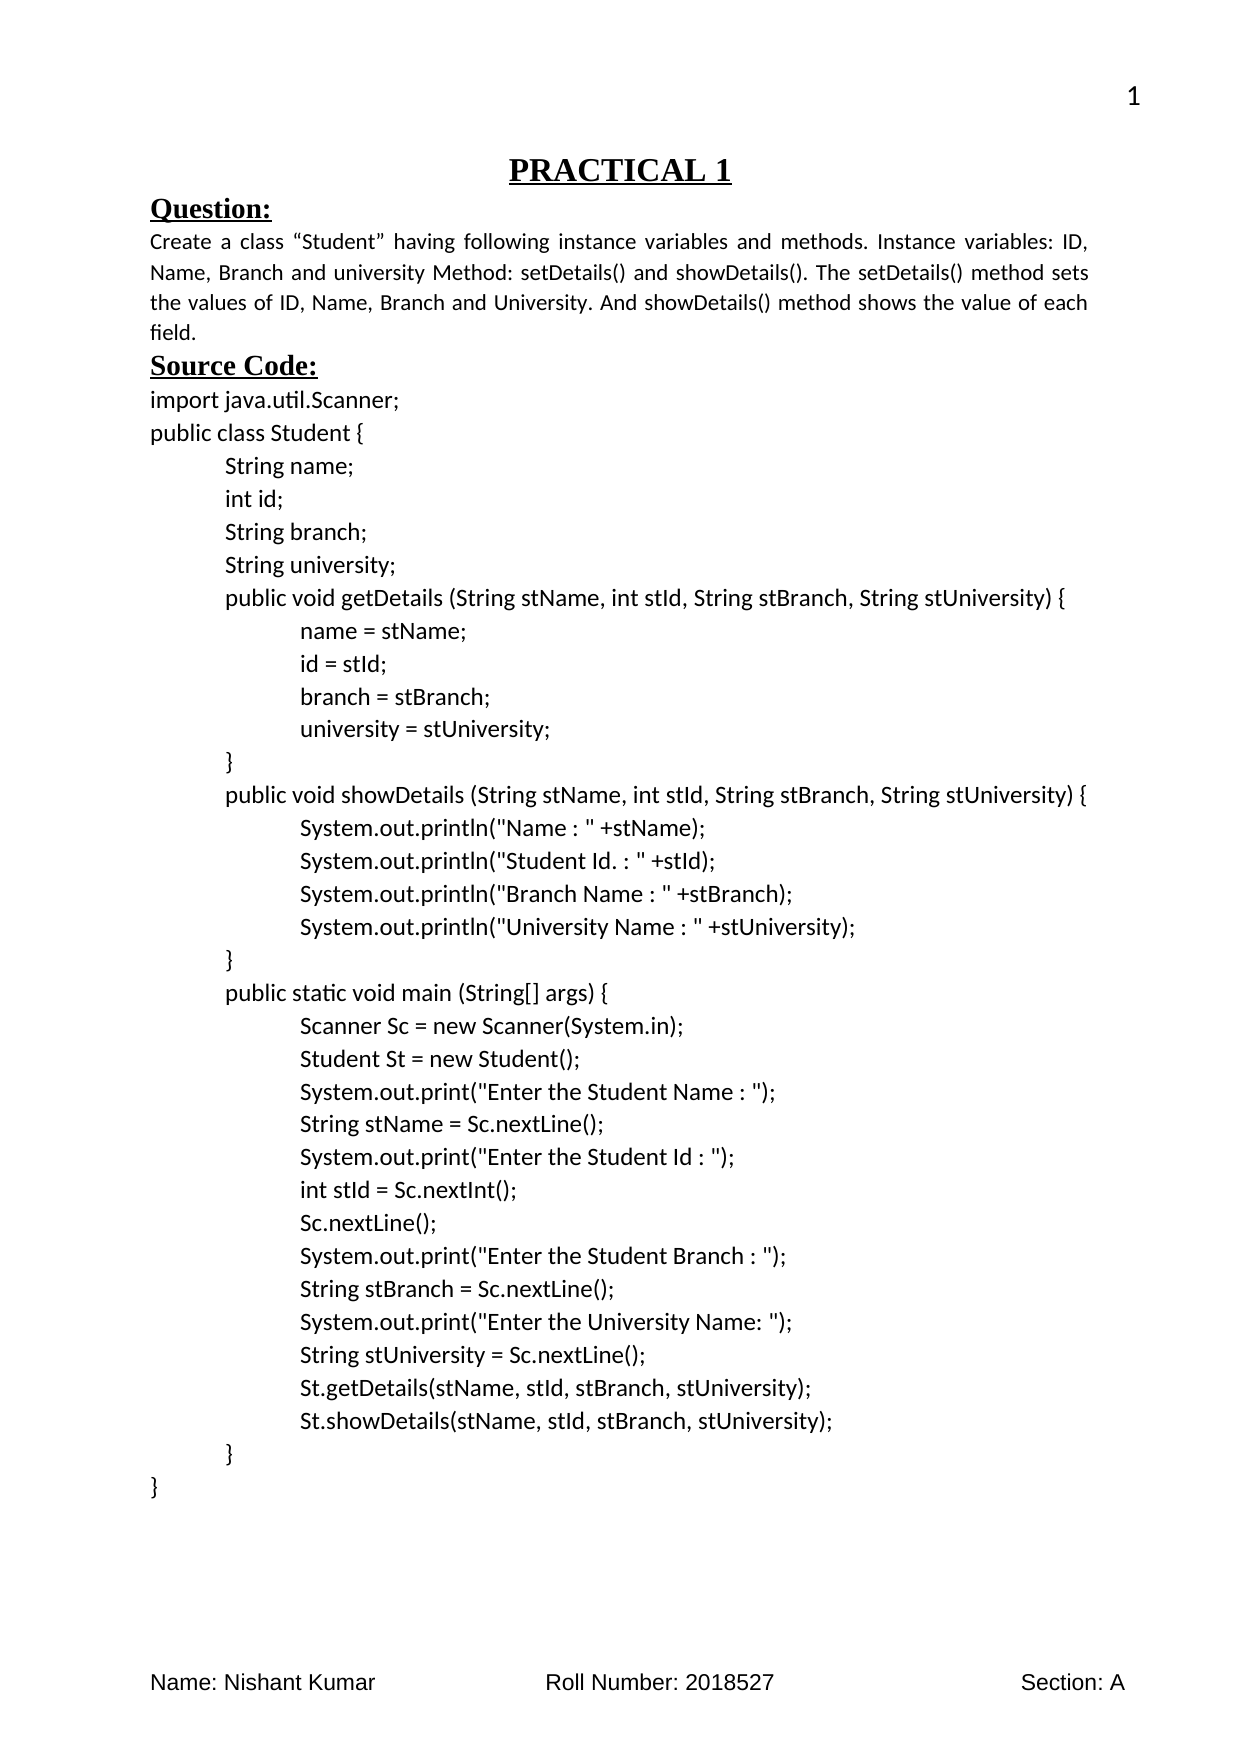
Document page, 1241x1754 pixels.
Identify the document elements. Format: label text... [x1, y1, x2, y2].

text public void getDetails (String stName, int stId, String stBranch, String stUniversity) { [150, 582, 1090, 612]
text System.out.print("Enter the University Name: "); [150, 1306, 1090, 1337]
text St.showDetails(stName, stId, stBranch, stUniversity); [150, 1405, 1090, 1435]
text id = stId; [150, 648, 1090, 678]
text public void showDetails (String stName, int stId, String stBranch, String stUniversity) { [150, 779, 1090, 810]
text int id; [150, 483, 1090, 514]
text String stBranch = Sc.nextLine(); [150, 1273, 1090, 1304]
text Sc.nextLine(); [150, 1207, 1090, 1238]
text St.getDetails(stName, stId, stBranch, stUniversity); [150, 1372, 1090, 1402]
text public static void main (String[] args) { [150, 977, 1090, 1007]
text PRACTICAL 1 [150, 150, 1090, 188]
text System.out.println("Name : " +stName); [150, 812, 1090, 843]
text System.out.print("Enter the Student Branch : "); [150, 1240, 1090, 1271]
text university = stUniversity; [150, 714, 1090, 744]
text System.out.println("Student Id. : " +stId); [150, 845, 1090, 876]
text Source Code: [150, 348, 1090, 382]
text } [150, 944, 1090, 974]
text int stId = Sc.nextInt(); [150, 1174, 1090, 1205]
text String stName = Sc.nextLine(); [150, 1109, 1090, 1139]
text import java.util.Scanner; [150, 384, 1090, 415]
text System.out.println("University Name : " +stUniversity); [150, 911, 1090, 942]
text public class Student { [150, 417, 1090, 448]
text Student St = new Student(); [150, 1043, 1090, 1073]
text } [150, 1438, 1090, 1468]
text branch = stBranch; [150, 681, 1090, 711]
text Question: [150, 191, 1090, 225]
text } [150, 747, 1090, 777]
text System.out.print("Enter the Student Id : "); [150, 1142, 1090, 1172]
text String stUniversity = Sc.nextLine(); [150, 1339, 1090, 1369]
text name = stName; [150, 615, 1090, 645]
text Scanner Sc = new Scanner(System.in); [150, 1010, 1090, 1040]
text } [150, 1471, 1090, 1501]
text String university; [150, 549, 1090, 579]
text System.out.println("Branch Name : " +stBranch); [150, 878, 1090, 909]
text System.out.print("Enter the Student Name : "); [150, 1076, 1090, 1106]
text String name; [150, 450, 1090, 481]
text Create a class “Student” having following instance variables and methods. Instance variables: ID, Name, Branch and university Method: setDetails() and showDetails(). The setDetails() method sets the values of ID, Name, Branch and University. And showDetails() method shows the value of each field. [150, 227, 1090, 346]
text String branch; [150, 516, 1090, 547]
